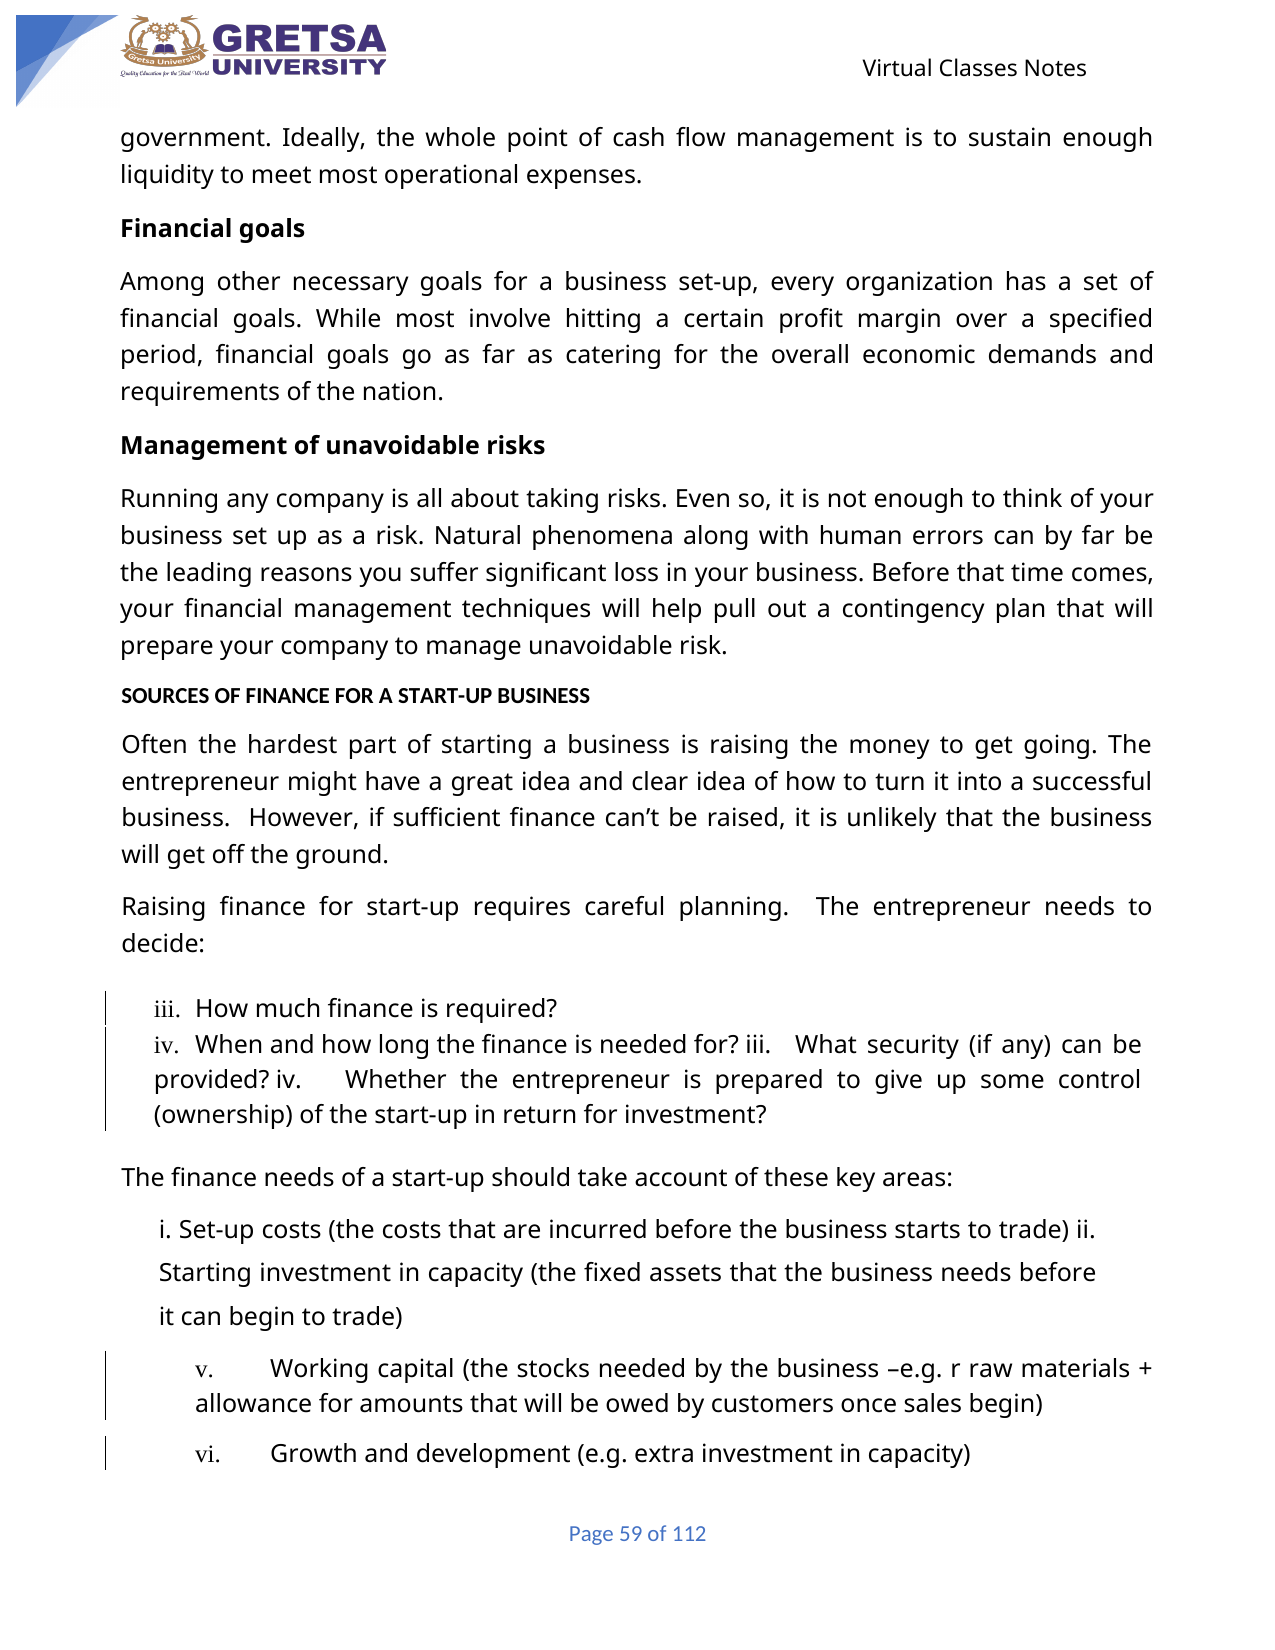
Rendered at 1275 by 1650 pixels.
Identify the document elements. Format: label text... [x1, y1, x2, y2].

picture [16, 15, 387, 108]
text Often the hardest part of starting a business is raising the money to get going. The entrepreneur might have a great idea and clear idea of how to turn it into a successful business. However, if sufficient finance can’t be raised, it is unlikely that the business will get off the ground. [121, 726, 1154, 871]
text Among other necessary goals for a business set-up, every organization has a set of financial goals. While most involve hitting a certain profit margin over a specified period, financial goals go as far as catering for the overall economic demands and requirements of the nation. [120, 264, 1155, 408]
text Raising finance for start-up requires careful planning. The entrepreneur needs to decide: [121, 889, 1154, 960]
text The finance needs of a start-up should take account of these key areas: [121, 1160, 1154, 1194]
list Growth and development (e.g. extra investment in capacity) [195, 1436, 1154, 1470]
text i. Set-up costs (the costs that are incurred before the business starts to trade) ii. Starting investment in capacity (the fixed assets that the business needs before it can begin to trade) [158, 1212, 1098, 1333]
list When and how long the finance is needed for? iii. What security (if any) can be provided? iv. Whether the entrepreneur is prepared to give up some control (ownership) of the start-up in return for investment? [154, 1027, 1142, 1131]
list How much finance is required? [154, 991, 1142, 1024]
text Management of unavoidable risks [120, 427, 1155, 461]
text Financial goals [120, 210, 1155, 244]
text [120, 120, 1155, 191]
text Running any company is all about taking risks. Even so, it is not enough to think of your business set up as a risk. Natural phenomena along with human errors can by far be the leading reasons you suffer significant loss in your business. Before that time comes, your financial management techniques will help pull out a contingency plan that will prepare your company to manage unavoidable risk. [120, 481, 1155, 662]
list Working capital (the stocks needed by the business –e.g. r raw materials + allowance for amounts that will be owed by customers once sales begin) [195, 1351, 1154, 1419]
text SOURCES OF FINANCE FOR A START-UP BUSINESS [121, 681, 1155, 709]
